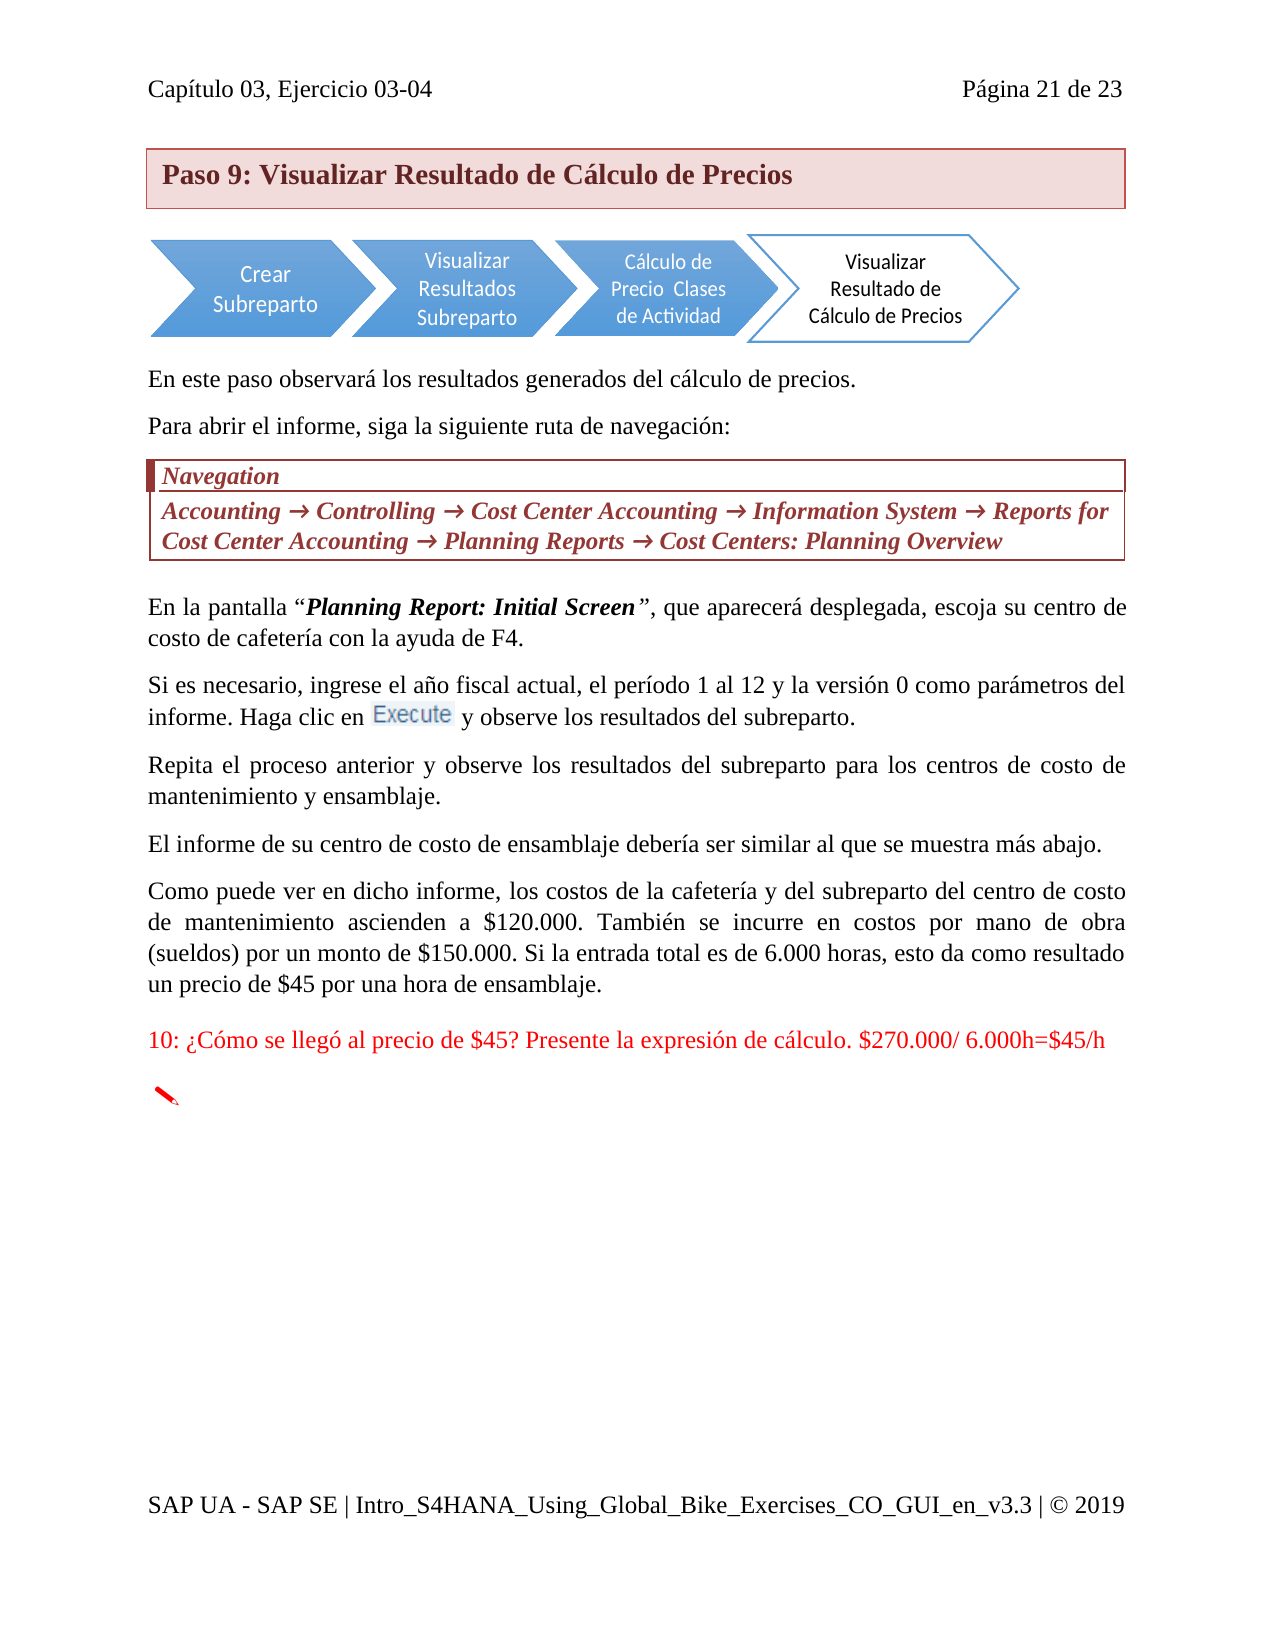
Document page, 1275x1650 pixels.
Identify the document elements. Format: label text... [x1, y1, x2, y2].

text Para abrir el informe, siga la siguiente ruta de navegación: [148, 411, 1127, 440]
text En este paso observará los resultados generados del cálculo de precios. [148, 364, 1127, 392]
text Si es necesario, ingrese el año fiscal actual, el período 1 al 12 y la versión 0 como parámetros del informe. Haga clic en y observe los resultados del subreparto. [148, 671, 1127, 731]
text Como puede ver en dicho informe, los costos de la cafetería y del subreparto del centro de costo de mantenimiento ascienden a $120.000. También se incurre en costos por mano de obra (sueldos) por un monto de $150.000. Si la entrada total es de 6.000 horas, esto da como resultado un precio de $45 por una hora de ensamblaje. [148, 876, 1127, 998]
text Repita el proceso anterior y observe los resultados del subreparto para los centros de costo de mantenimiento y ensamblaje. [148, 750, 1127, 810]
text En la pantalla “Planning Report: Initial Screen”, que aparecerá desplegada, escoja su centro de costo de cafetería con la ayuda de F4. [148, 592, 1127, 652]
table_header Navegation [155, 461, 1124, 490]
table_cell Accounting → Controlling → Cost Center Accounting → Information System → Reports for Cost Center Accounting → Planning Reports → Cost Centers: Planning Overview [151, 490, 1124, 559]
text El informe de su centro de costo de ensamblaje debería ser similar al que se muestra más abajo. [148, 829, 1127, 857]
picture [370, 701, 455, 726]
text 10: ¿Cómo se llegó al precio de $45? Presente la expresión de cálculo. $270.000/ 6.000h=$45/h [148, 1026, 1127, 1054]
